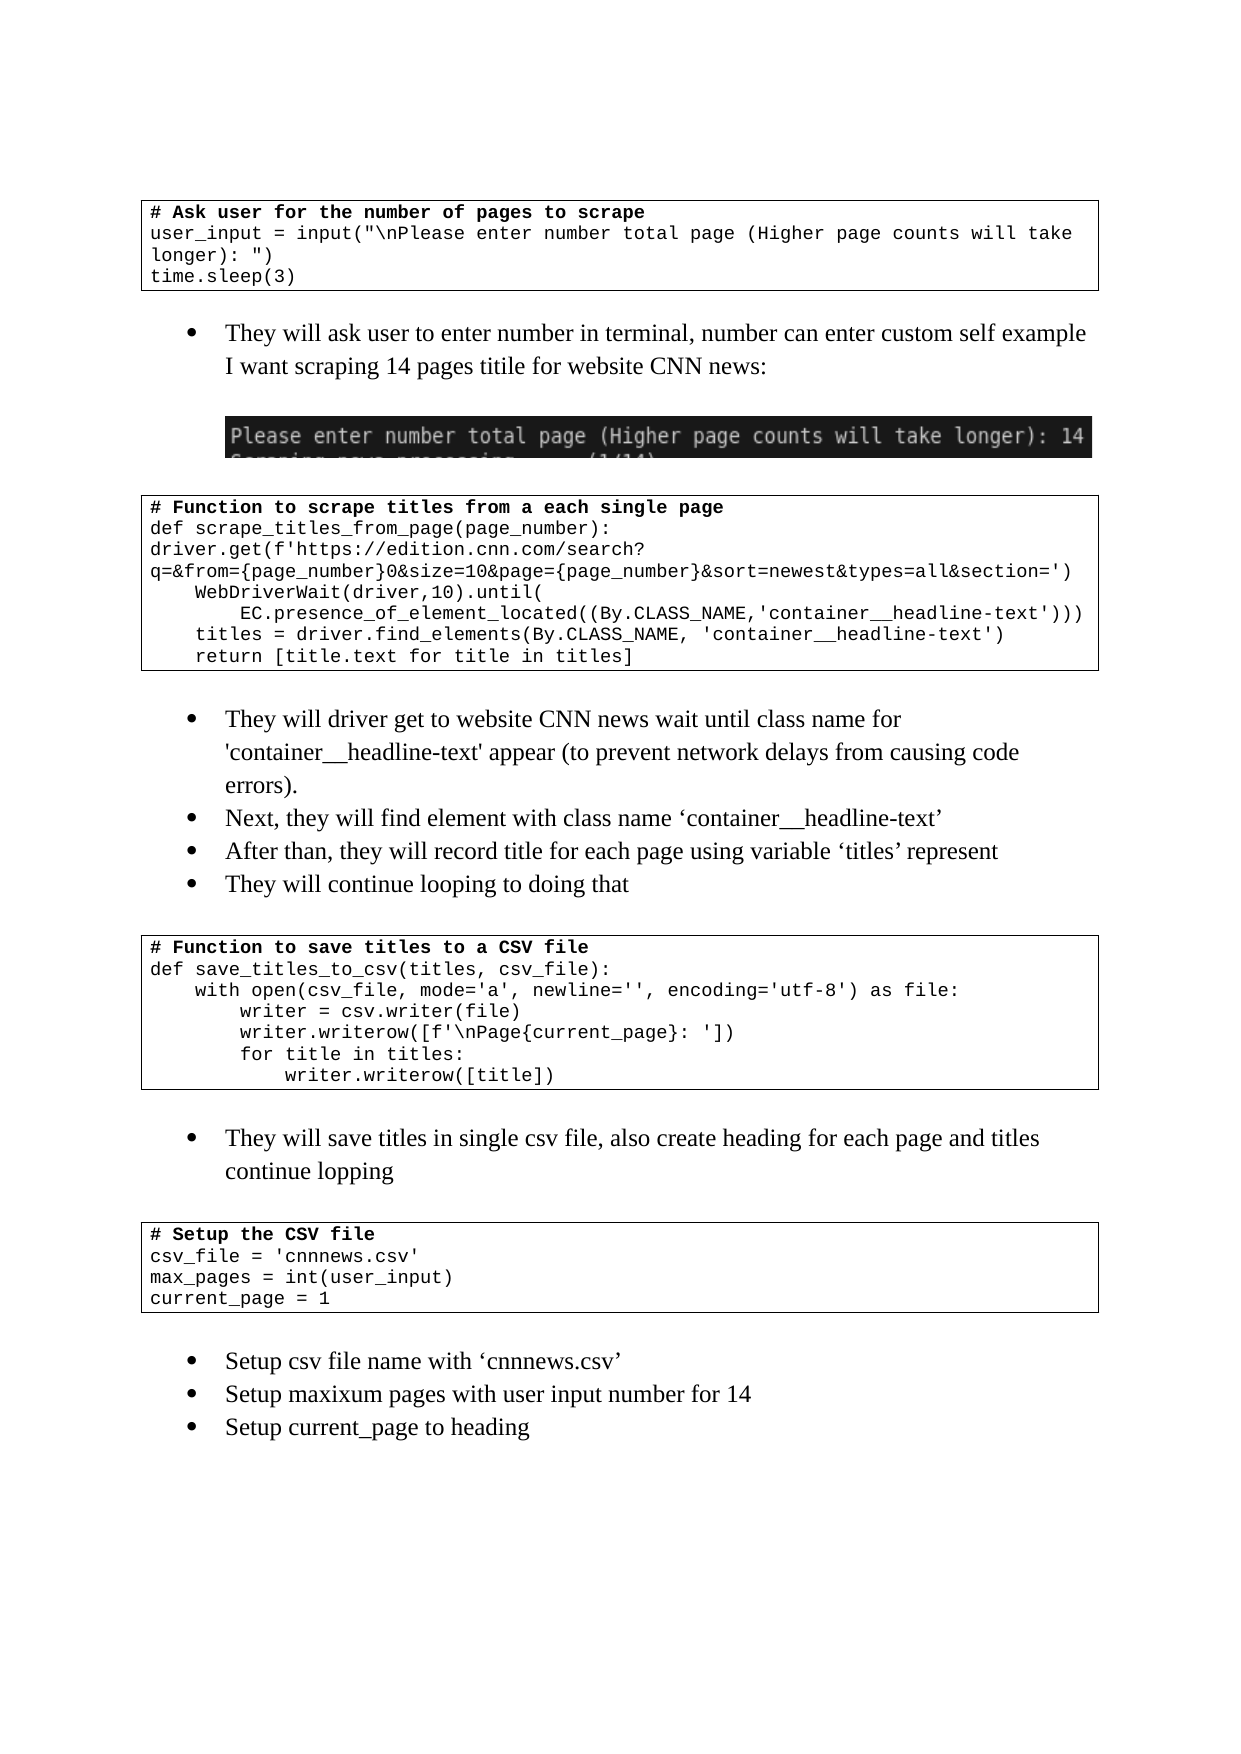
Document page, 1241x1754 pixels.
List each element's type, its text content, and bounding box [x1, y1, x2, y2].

list After than, they will record title for each page using variable ‘titles’ represent [187, 836, 1090, 864]
text max_pages = int(user_input) [150, 1268, 1090, 1286]
list They will save titles in single csv file, also create heading for each page and titles continue lopping [187, 1123, 1090, 1185]
text current_page = 1 [142, 1286, 1098, 1312]
text titles = driver.find_elements(By.CLASS_NAME, 'container__headline-text') [150, 625, 1090, 643]
text # Setup the CSV file [142, 1223, 1098, 1246]
list Setup csv file name with ‘cnnnews.csv’ [187, 1346, 1090, 1375]
list They will driver get to website CNN news wait until class name for 'container__headline-text' appear (to prevent network delays from causing code errors). [187, 704, 1090, 798]
text # Function to scrape titles from a each single page [142, 496, 1098, 519]
text return [title.text for title in titles] [142, 643, 1098, 670]
list Setup current_page to heading [187, 1412, 1090, 1441]
text csv_file = 'cnnnews.csv' [150, 1246, 1090, 1268]
text time.sleep(3) [142, 263, 1098, 290]
list Setup maxixum pages with user input number for 14 [187, 1379, 1090, 1408]
picture [225, 416, 1093, 458]
text for title in titles: [150, 1044, 1090, 1062]
text WebDriverWait(driver,10).until( [150, 583, 1090, 604]
text # Function to save titles to a CSV file [142, 936, 1098, 959]
text def save_titles_to_csv(titles, csv_file): [150, 959, 1090, 981]
list They will continue looping to doing that [187, 869, 1090, 898]
text writer.writerow([f'\nPage{current_page}: ']) [150, 1023, 1090, 1044]
text # Ask user for the number of pages to scrape [142, 201, 1098, 224]
list They will ask user to enter number in terminal, number can enter custom self example I want scraping 14 pages titile for website CNN news: [187, 318, 1090, 380]
text user_input = input("\nPlease enter number total page (Higher page counts will take longer): ") [150, 224, 1090, 263]
text writer.writerow([title]) [142, 1062, 1098, 1089]
text EC.presence_of_element_located((By.CLASS_NAME,'container__headline-text'))) [150, 604, 1090, 625]
list Next, they will find element with class name ‘container__headline-text’ [187, 803, 1090, 832]
text writer = csv.writer(file) [150, 1002, 1090, 1023]
text with open(csv_file, mode='a', newline='', encoding='utf-8') as file: [150, 981, 1090, 1002]
text def scrape_titles_from_page(page_number): driver.get(f'https://edition.cnn.com/search?q=&from={page_number}0&size=10&page={page_number}&sort=newest&types=all&section=') [150, 519, 1090, 583]
